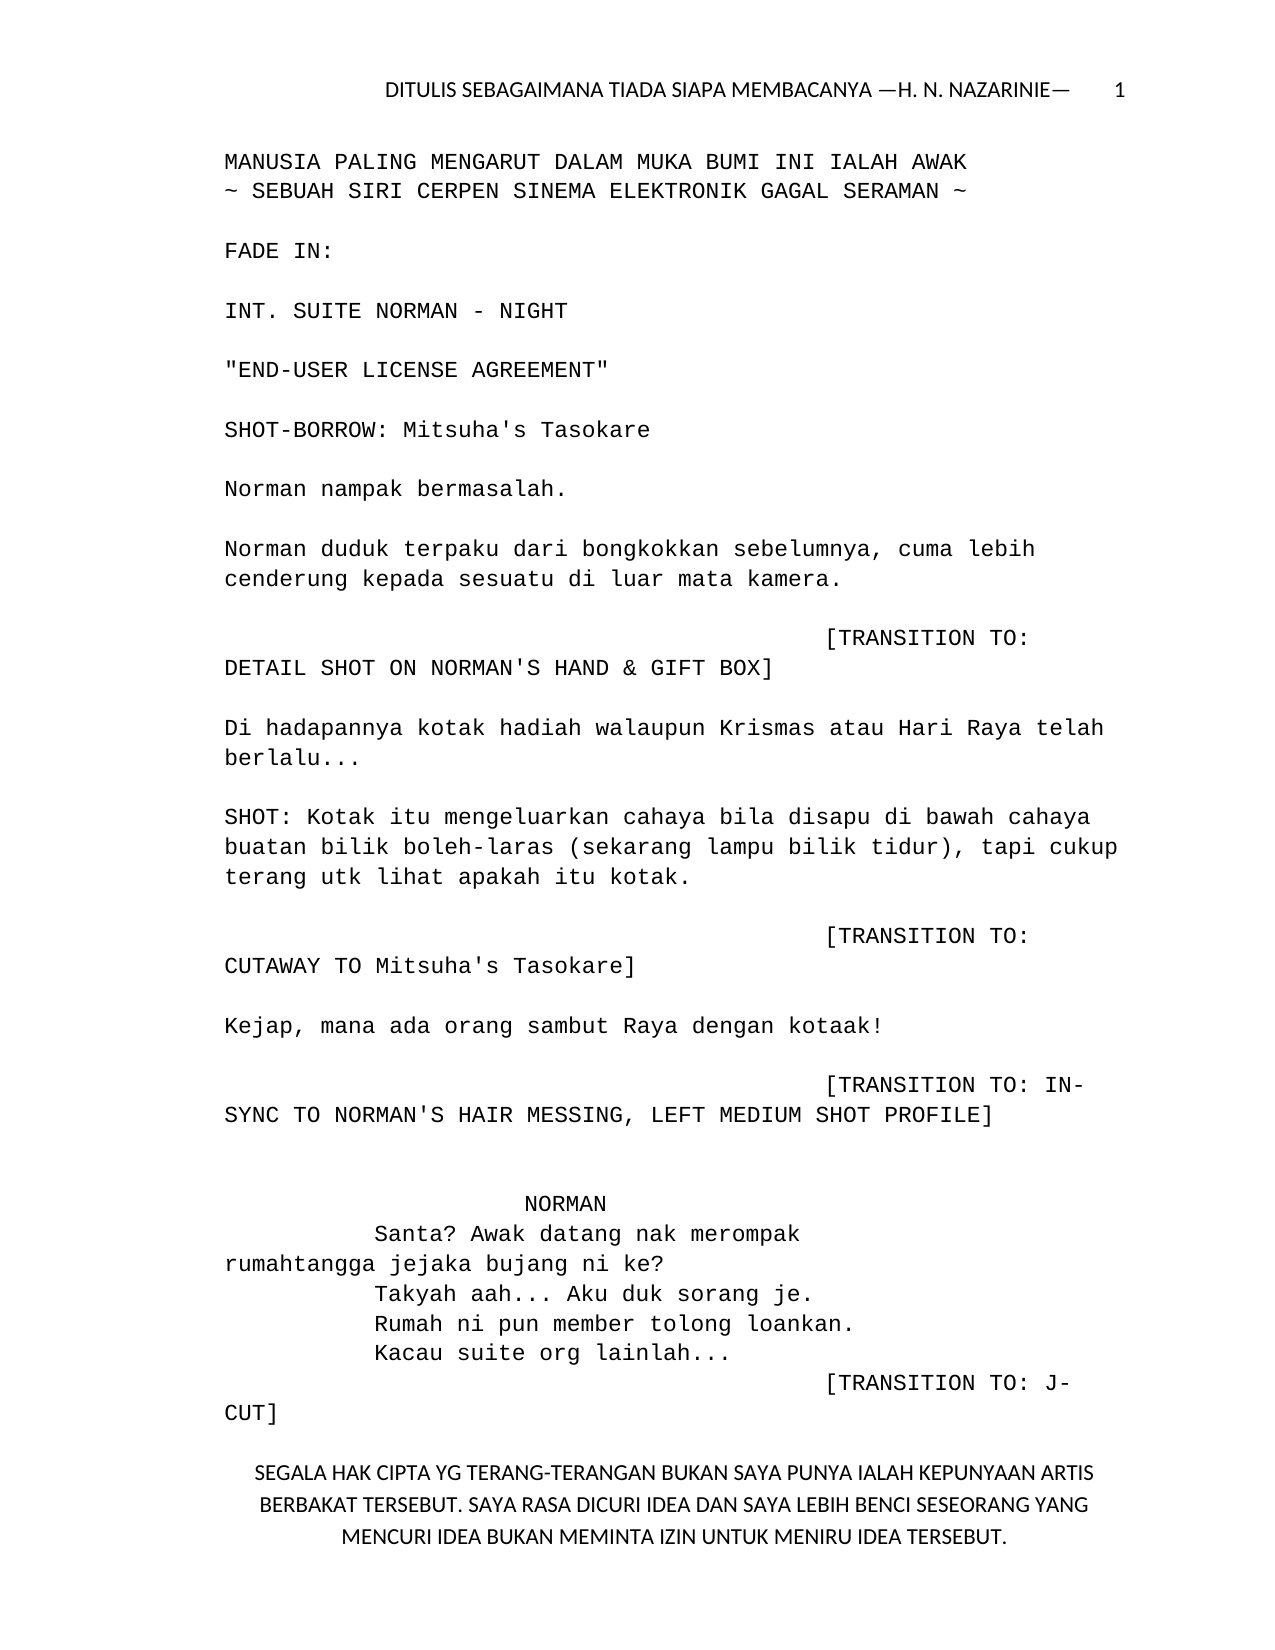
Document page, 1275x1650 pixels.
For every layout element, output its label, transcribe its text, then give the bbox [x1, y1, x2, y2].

text Di hadapannya kotak hadiah walaupun Krismas atau Hari Raya telah berlalu... [224, 716, 1125, 772]
text [TRANSITION TO: J-CUT] [224, 1371, 1125, 1427]
text FADE IN: [224, 239, 1125, 265]
text MANUSIA PALING MENGARUT DALAM MUKA BUMI INI IALAH AWAK [224, 150, 1125, 176]
text Kacau suite org lainlah... [224, 1342, 900, 1368]
text Santa? Awak datang nak merompak rumahtangga jejaka bujang ni ke? [224, 1222, 900, 1278]
text [TRANSITION TO: DETAIL SHOT ON NORMAN'S HAND & GIFT BOX] [224, 627, 1125, 682]
text SHOT-BORROW: Mitsuha's Tasokare [224, 418, 1125, 444]
text SHOT: Kotak itu mengeluarkan cahaya bila disapu di bawah cahaya buatan bilik boleh-laras (sekarang lampu bilik tidur), tapi cukup terang utk lihat apakah itu kotak. [224, 805, 1125, 891]
text ~ SEBUAH SIRI CERPEN SINEMA ELEKTRONIK GAGAL SERAMAN ~ [224, 180, 1125, 206]
text Norman nampak bermasalah. [224, 478, 1125, 504]
text Takyah aah... Aku duk sorang je. [224, 1282, 900, 1308]
text "END-USER LICENSE AGREEMENT" [224, 358, 1125, 384]
text Norman duduk terpaku dari bongkokkan sebelumnya, cuma lebih cenderung kepada sesuatu di luar mata kamera. [224, 537, 1125, 593]
text [TRANSITION TO: IN-SYNC TO NORMAN'S HAIR MESSING, LEFT MEDIUM SHOT PROFILE] [224, 1073, 1125, 1129]
text [TRANSITION TO: CUTAWAY TO Mitsuha's Tasokare] [224, 924, 1125, 980]
text INT. SUITE NORMAN - NIGHT [224, 299, 1125, 325]
text Kejap, mana ada orang sambut Raya dengan kotaak! [224, 1014, 1125, 1040]
text Rumah ni pun member tolong loankan. [224, 1312, 900, 1338]
text NORMAN [224, 1193, 1125, 1219]
